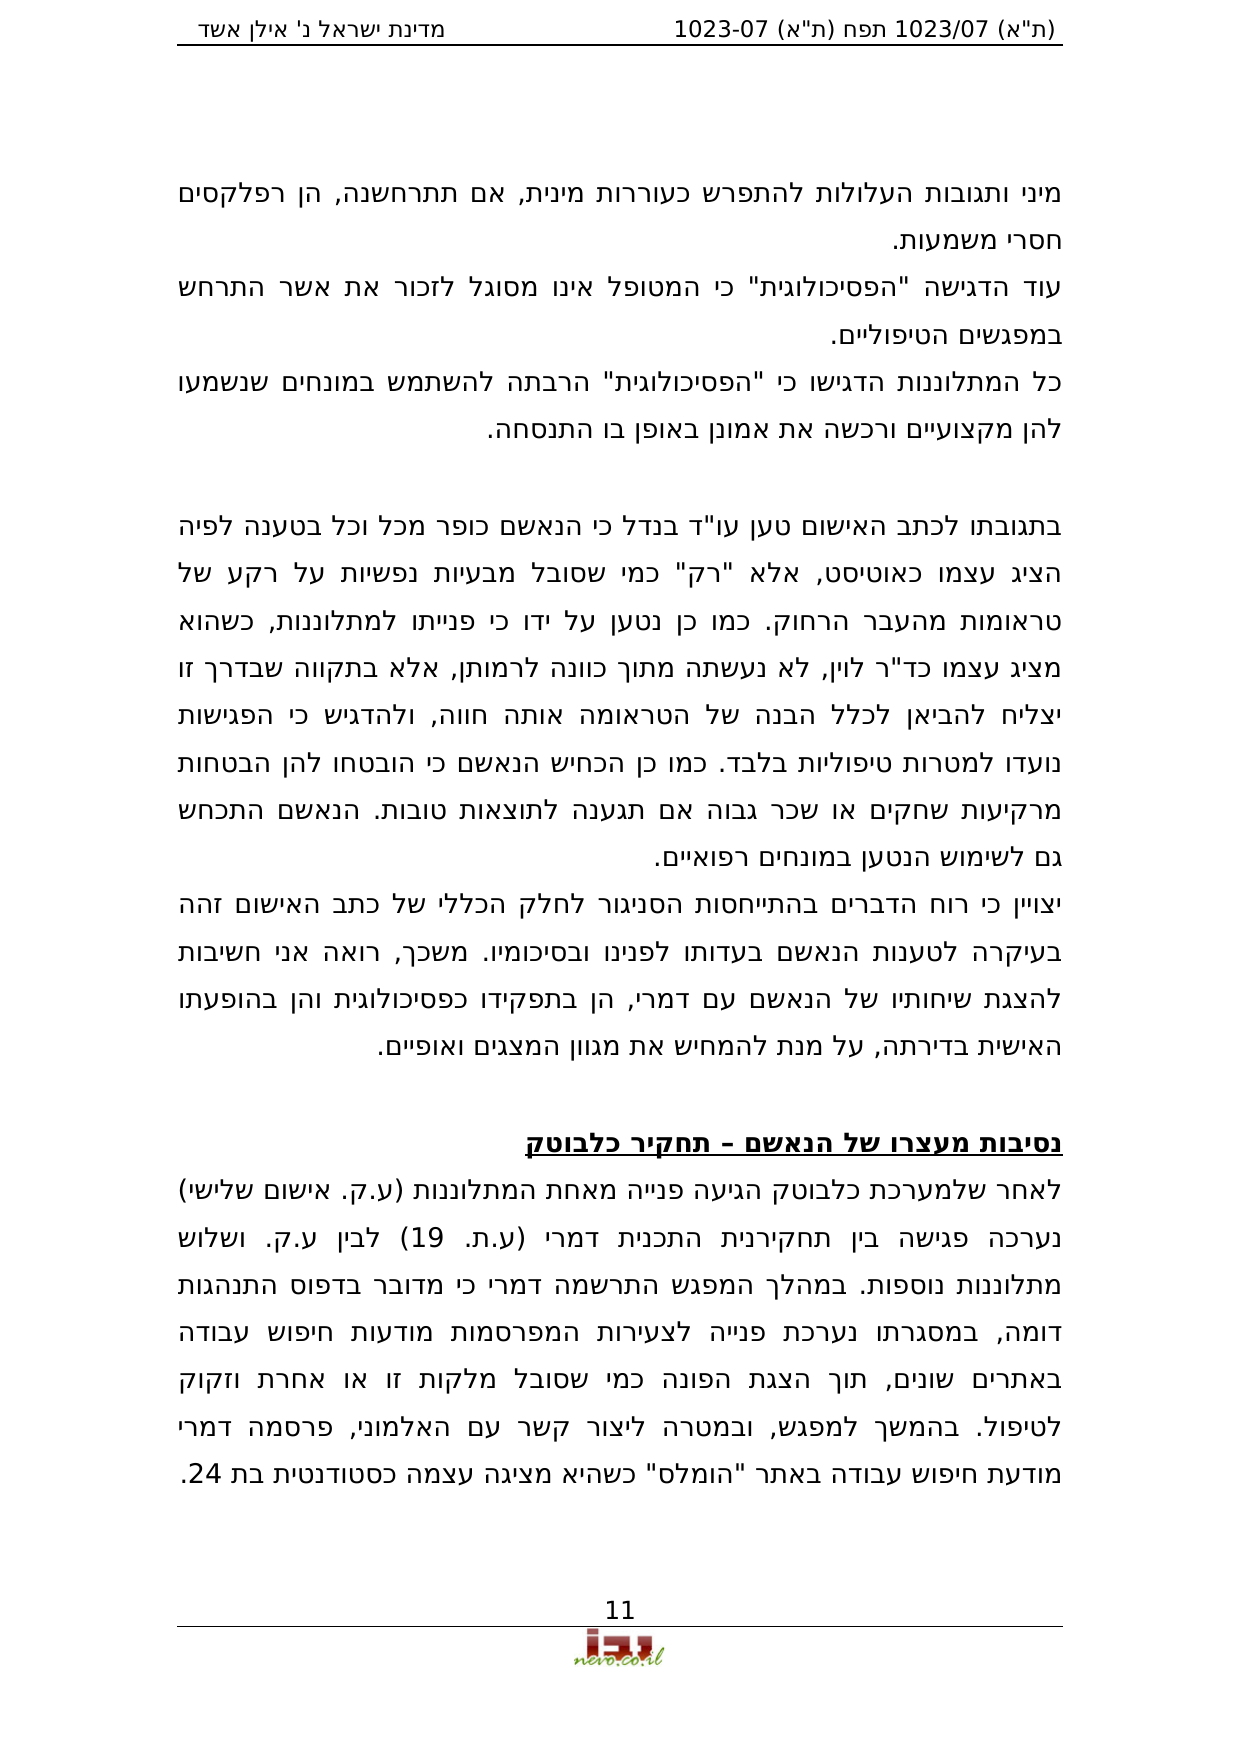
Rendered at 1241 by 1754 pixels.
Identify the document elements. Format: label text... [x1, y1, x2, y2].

text כל המתלוננות הדגישו כי "הפסיכולוגית" הרבתה להשתמש במונחים שנשמעו להן מקצועיים ורכשה את אמונן באופן בו התנסחה. [177, 366, 1063, 445]
text לאחר שלמערכת כלבוטק הגיעה פנייה מאחת המתלוננות (ע.ק. אישום שלישי) נערכה פגישה בין תחקירנית התכנית דמרי (ע.ת. 19) לבין ע.ק. ושלוש מתלוננות נוספות. במהלך המפגש התרשמה דמרי כי מדובר בדפוס התנהגות דומה, במסגרתו נערכת פנייה לצעירות המפרסמות מודעות חיפוש עבודה באתרים שונים, תוך הצגת הפונה כמי שסובל מלקות זו או אחרת וזקוק לטיפול. בהמשך למפגש, ובמטרה ליצור קשר עם האלמוני, פרסמה דמרי מודעת חיפוש עבודה באתר "הומלס" כשהיא מציגה עצמה כסטודנטית בת 24. [177, 1175, 1063, 1490]
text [177, 177, 1063, 256]
picture [574, 1628, 666, 1667]
text בתגובתו לכתב האישום טען עו"ד בנדל כי הנאשם כופר מכל וכל בטענה לפיה הציג עצמו כאוטיסט, אלא "רק" כמי שסובל מבעיות נפשיות על רקע של טראומות מהעבר הרחוק. כמו כן נטען על ידו כי פנייתו למתלוננות, כשהוא מציג עצמו כד"ר לוין, לא נעשתה מתוך כוונה לרמותן, אלא בתקווה שבדרך זו יצליח להביאן לכלל הבנה של הטראומה אותה חווה, ולהדגיש כי הפגישות נועדו למטרות טיפוליות בלבד. כמו כן הכחיש הנאשם כי הובטחו להן הבטחות מרקיעות שחקים או שכר גבוה אם תגענה לתוצאות טובות. הנאשם התכחש גם לשימוש הנטען במונחים רפואיים. [177, 510, 1063, 873]
text נסיבות מעצרו של הנאשם – תחקיר כלבוטק [177, 1127, 1063, 1159]
text יצויין כי רוח הדברים בהתייחסות הסניגור לחלק הכללי של כתב האישום זהה בעיקרה לטענות הנאשם בעדותו לפנינו ובסיכומיו. משכך, רואה אני חשיבות להצגת שיחותיו של הנאשם עם דמרי, הן בתפקידו כפסיכולוגית והן בהופעתו האישית בדירתה, על מנת להמחיש את מגוון המצגים ואופיים. [177, 889, 1063, 1062]
text עוד הדגישה "הפסיכולוגית" כי המטופל אינו מסוגל לזכור את אשר התרחש במפגשים הטיפוליים. [177, 272, 1063, 351]
